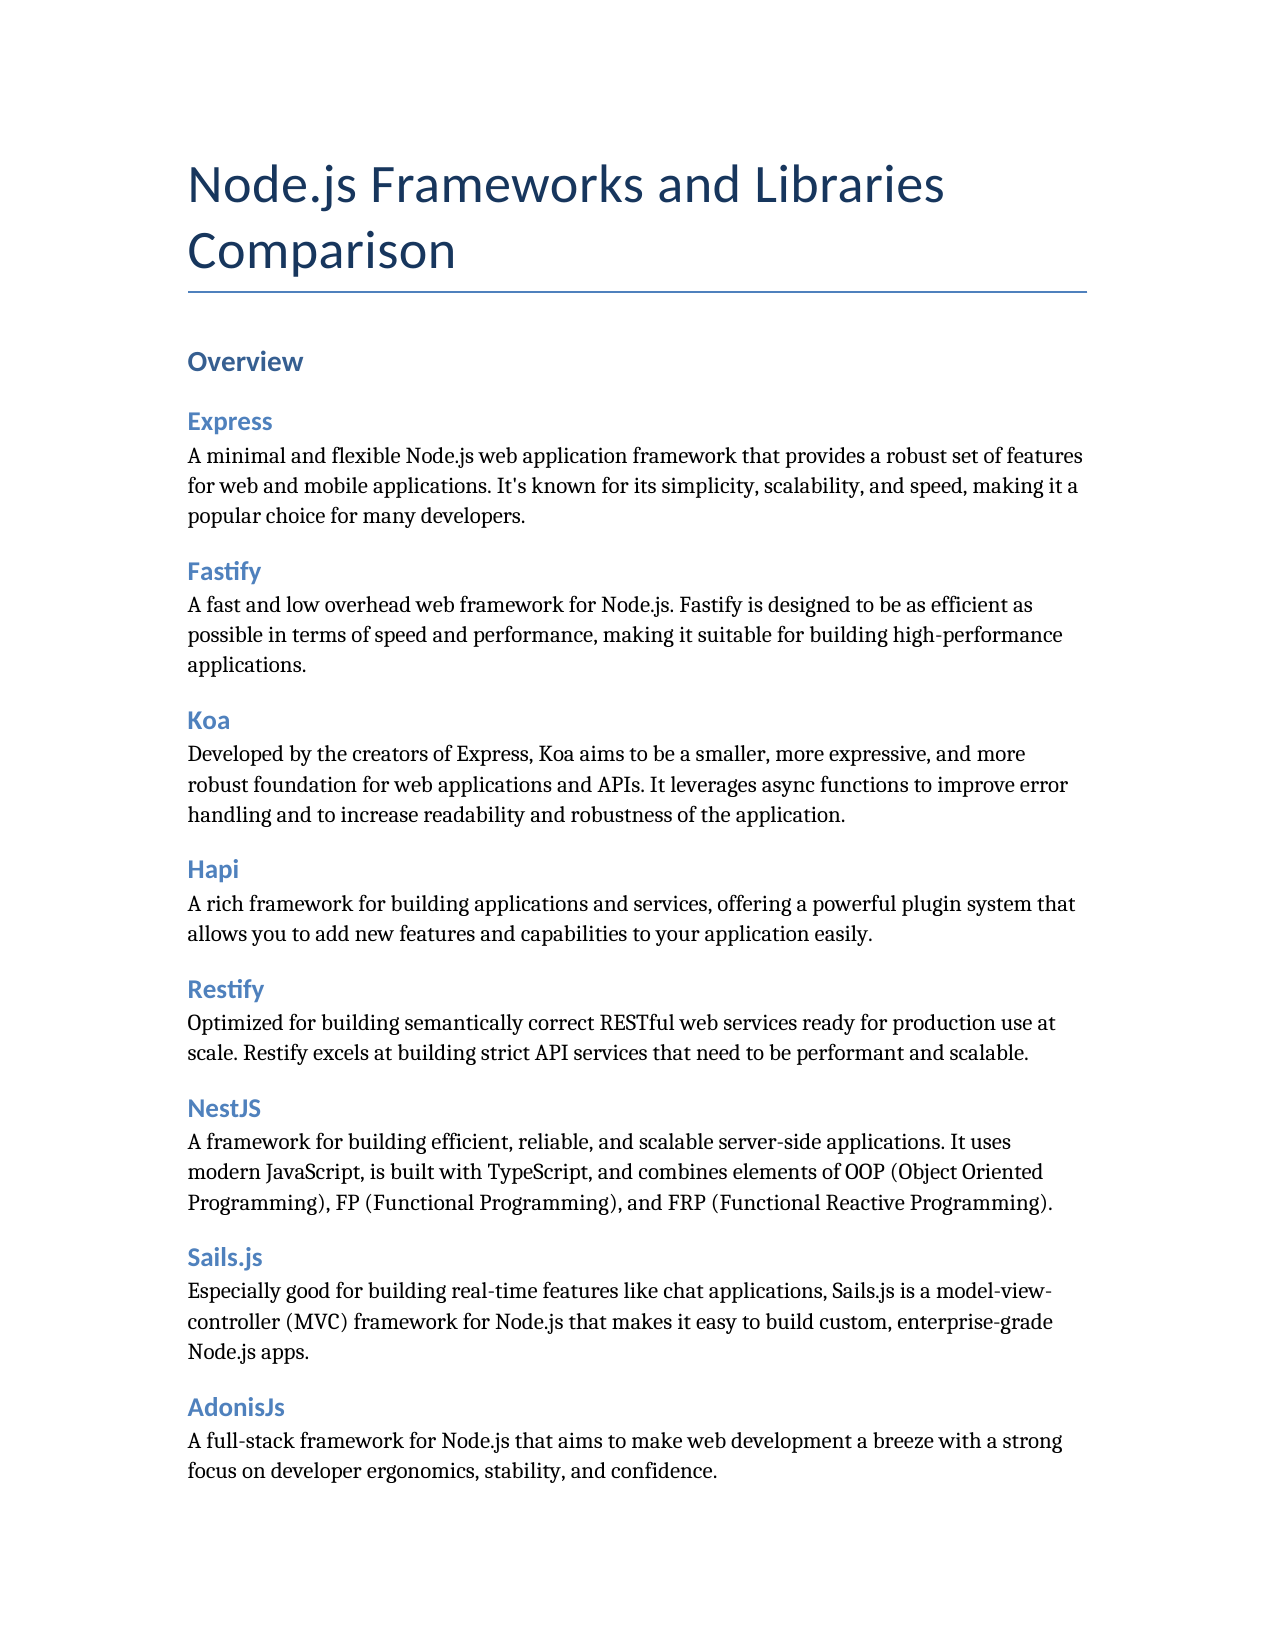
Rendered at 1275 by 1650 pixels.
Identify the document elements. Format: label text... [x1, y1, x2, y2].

title Node.js Frameworks and Libraries Comparison [187, 150, 1087, 293]
subtitle Express [187, 404, 1087, 437]
subtitle NestJS [187, 1091, 1087, 1124]
text Especially good for building real-time features like chat applications, Sails.js is a model-view-controller (MVC) framework for Node.js that makes it easy to build custom, enterprise-grade Node.js apps. [187, 1278, 1087, 1365]
subtitle Fastify [187, 554, 1087, 587]
text Developed by the creators of Express, Koa aims to be a smaller, more expressive, and more robust foundation for web applications and APIs. It leverages async functions to improve error handling and to increase readability and robustness of the application. [187, 741, 1087, 828]
subtitle Hapi [187, 853, 1087, 886]
text A minimal and flexible Node.js web application framework that provides a robust set of features for web and mobile applications. It's known for its simplicity, scalability, and speed, making it a popular choice for many developers. [187, 442, 1087, 529]
subtitle AdonisJs [187, 1390, 1087, 1423]
subtitle Overview [187, 343, 1087, 378]
text A full-stack framework for Node.js that aims to make web development a breeze with a strong focus on developer ergonomics, stability, and confidence. [187, 1428, 1087, 1484]
text A framework for building efficient, reliable, and scalable server-side applications. It uses modern JavaScript, is built with TypeScript, and combines elements of OOP (Object Oriented Programming), FP (Functional Programming), and FRP (Functional Reactive Programming). [187, 1129, 1087, 1216]
subtitle Sails.js [187, 1240, 1087, 1273]
text Optimized for building semantically correct RESTful web services ready for production use at scale. Restify excels at building strict API services that need to be performant and scalable. [187, 1010, 1087, 1066]
subtitle Restify [187, 972, 1087, 1005]
subtitle Koa [187, 703, 1087, 736]
text A fast and low overhead web framework for Node.js. Fastify is designed to be as efficient as possible in terms of speed and performance, making it suitable for building high-performance applications. [187, 592, 1087, 678]
text A rich framework for building applications and services, offering a powerful plugin system that allows you to add new features and capabilities to your application easily. [187, 891, 1087, 947]
